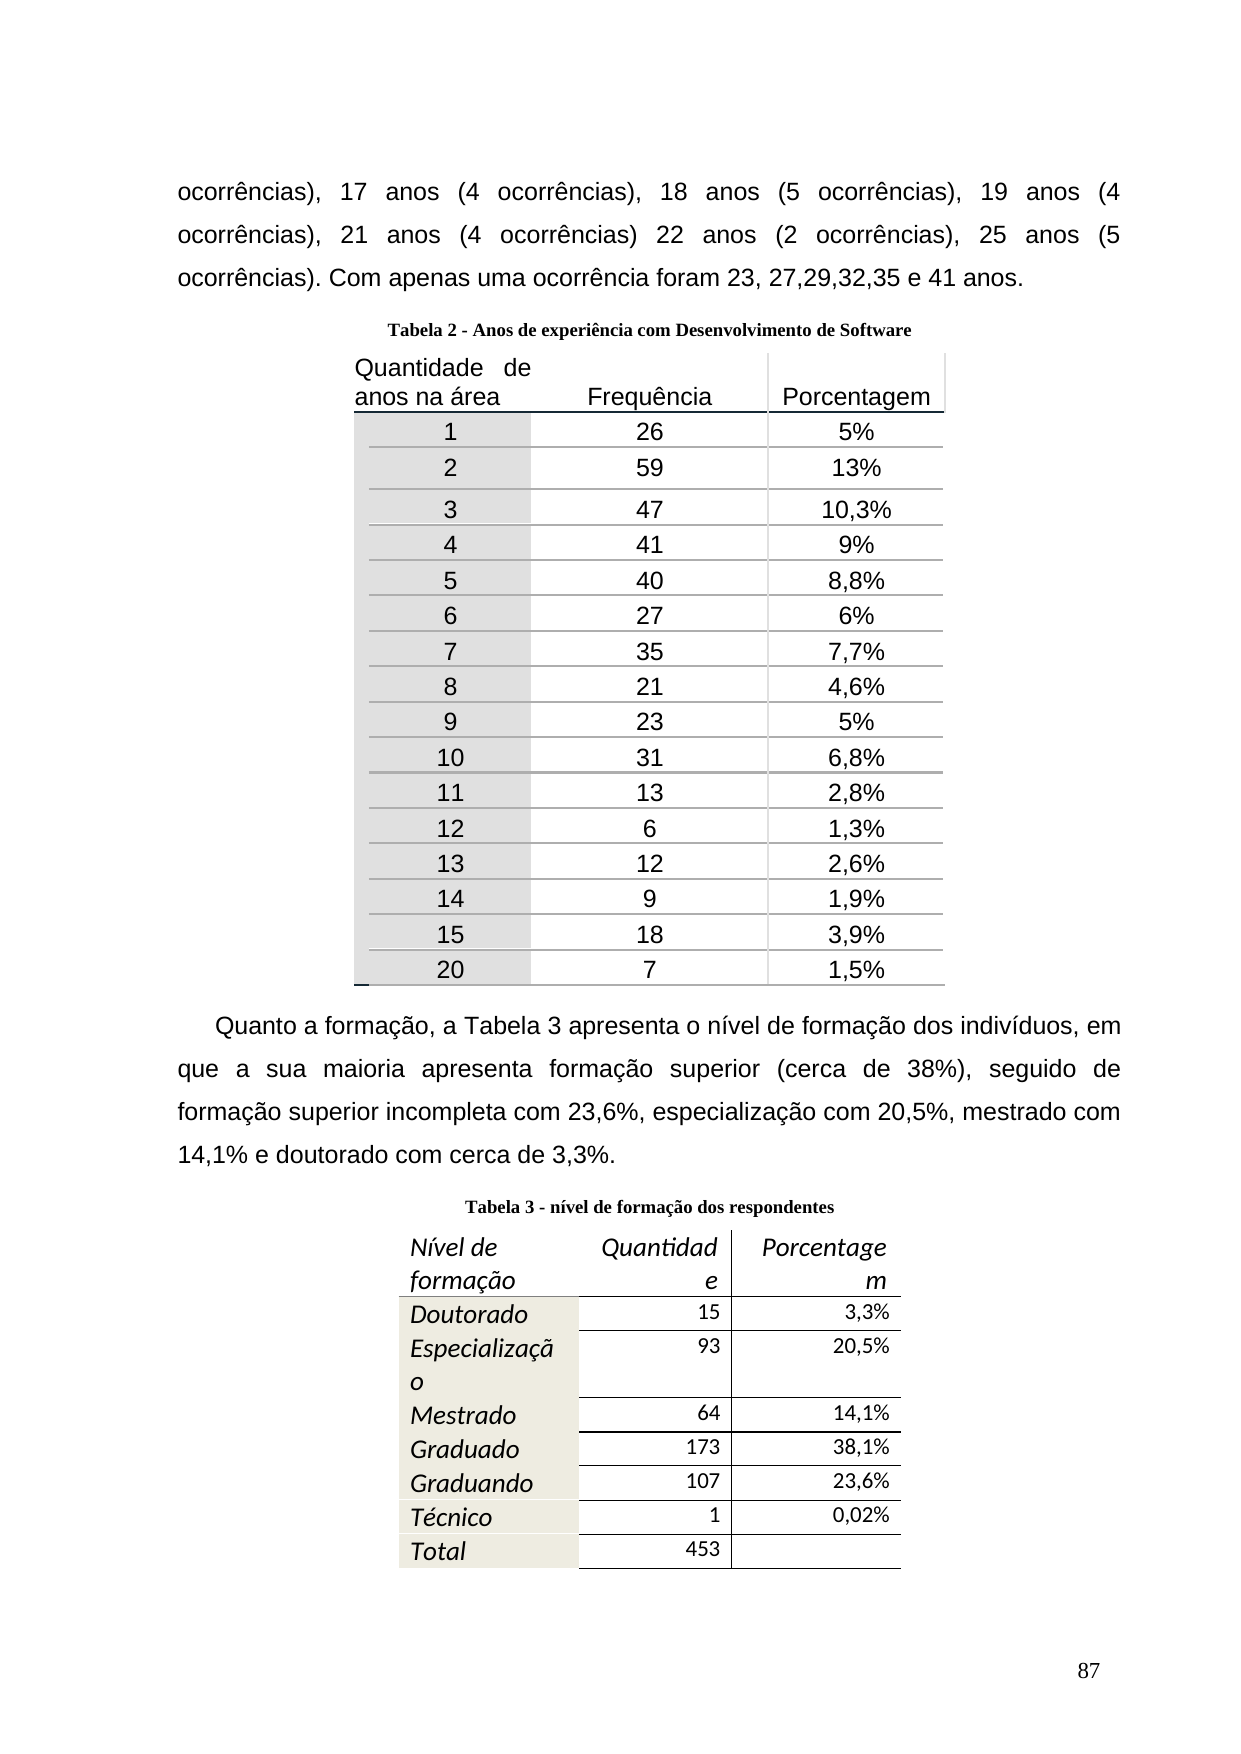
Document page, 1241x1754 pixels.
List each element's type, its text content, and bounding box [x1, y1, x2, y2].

table_cell 2,8% [769, 771, 945, 807]
text Tabela 3 - nível de formação dos respondentes [177, 1196, 1122, 1218]
text Tabela 2 - Anos de experiência com Desenvolvimento de Software [177, 319, 1122, 341]
table_cell 31 [531, 738, 767, 771]
table_cell 12 [531, 844, 767, 878]
table_cell Graduando [399, 1465, 579, 1499]
table_cell 38,1% [732, 1433, 901, 1465]
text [177, 177, 1122, 292]
table_cell 3,9% [769, 913, 945, 948]
table_header Porcentagem [732, 1230, 901, 1296]
table_header Frequência [531, 353, 767, 411]
table_cell 453 [579, 1535, 731, 1568]
table_cell 9 [531, 880, 767, 913]
table_cell 18 [531, 915, 767, 948]
table_header Quantidade de anos na área [354, 353, 531, 411]
table_cell 1 [369, 413, 531, 446]
table_cell 11 [369, 774, 531, 807]
table_cell 9 [369, 703, 531, 736]
table_cell 6 [369, 596, 531, 630]
table_cell 5 [369, 561, 531, 594]
table_cell 14,1% [732, 1398, 901, 1431]
table_cell 15 [579, 1297, 731, 1330]
table_cell 107 [579, 1466, 731, 1499]
table_cell 8,8% [769, 559, 945, 594]
table_cell 1,5% [769, 949, 945, 984]
table_cell 0,02% [732, 1501, 901, 1533]
table_cell 8 [369, 667, 531, 701]
table_cell 41 [531, 526, 767, 559]
table_cell 4 [369, 526, 531, 559]
table_cell 4,6% [769, 665, 945, 701]
table_cell 64 [579, 1398, 731, 1431]
table_header Quantidade [579, 1230, 731, 1296]
table_cell 35 [531, 632, 767, 665]
table_cell 7 [369, 632, 531, 665]
table_cell 2 [369, 448, 531, 488]
table_cell Especialização [399, 1330, 579, 1397]
table_cell 47 [531, 490, 767, 523]
table_cell 23 [531, 703, 767, 736]
table_cell 7,7% [769, 630, 945, 665]
table_cell 93 [579, 1331, 731, 1397]
table_cell 20 [369, 951, 531, 984]
table_cell 6 [531, 809, 767, 842]
table_cell 2,6% [769, 842, 945, 878]
table_cell [354, 413, 369, 984]
table_cell 173 [579, 1433, 731, 1465]
table_header Nível de formação [399, 1230, 579, 1296]
table_cell 13 [369, 844, 531, 878]
table_cell Doutorado [399, 1297, 579, 1330]
table_cell 27 [531, 596, 767, 630]
table_cell Total [399, 1534, 579, 1568]
table_cell 1 [579, 1501, 731, 1533]
table_cell 13% [769, 446, 945, 488]
table_cell 6,8% [769, 736, 945, 771]
table_cell 40 [531, 561, 767, 594]
table_cell 12 [369, 809, 531, 842]
table_cell 6% [769, 594, 945, 630]
table_cell 14 [369, 880, 531, 913]
table_cell 10,3% [769, 488, 945, 523]
table_cell 5% [769, 413, 945, 446]
table_cell 3,3% [732, 1297, 901, 1330]
table_cell 59 [531, 448, 767, 488]
table_cell Mestrado [399, 1397, 579, 1431]
table_cell [732, 1535, 901, 1568]
table_cell 5% [769, 701, 945, 736]
table_cell 15 [369, 915, 531, 948]
table_header Porcentagem [769, 353, 944, 411]
table_cell 23,6% [732, 1466, 901, 1499]
table_cell 1,3% [769, 807, 945, 842]
table_cell 1,9% [769, 878, 945, 913]
table_cell 21 [531, 667, 767, 701]
table_cell 7 [531, 951, 767, 984]
table_cell 13 [531, 774, 767, 807]
text Quanto a formação, a Tabela 3 apresenta o nível de formação dos indivíduos, em que a sua maioria apresenta formação superior (cerca de 38%), seguido de formação superior incompleta com 23,6%, especialização com 20,5%, mestrado com 14,1% e doutorado com cerca de 3,3%. [177, 1011, 1122, 1169]
table_cell Técnico [399, 1500, 579, 1533]
table_cell Graduado [399, 1431, 579, 1465]
table_cell 9% [769, 524, 945, 559]
table_cell 20,5% [732, 1331, 901, 1397]
table_cell 10 [369, 738, 531, 771]
table_cell 3 [369, 490, 531, 523]
table_cell 26 [531, 413, 767, 446]
